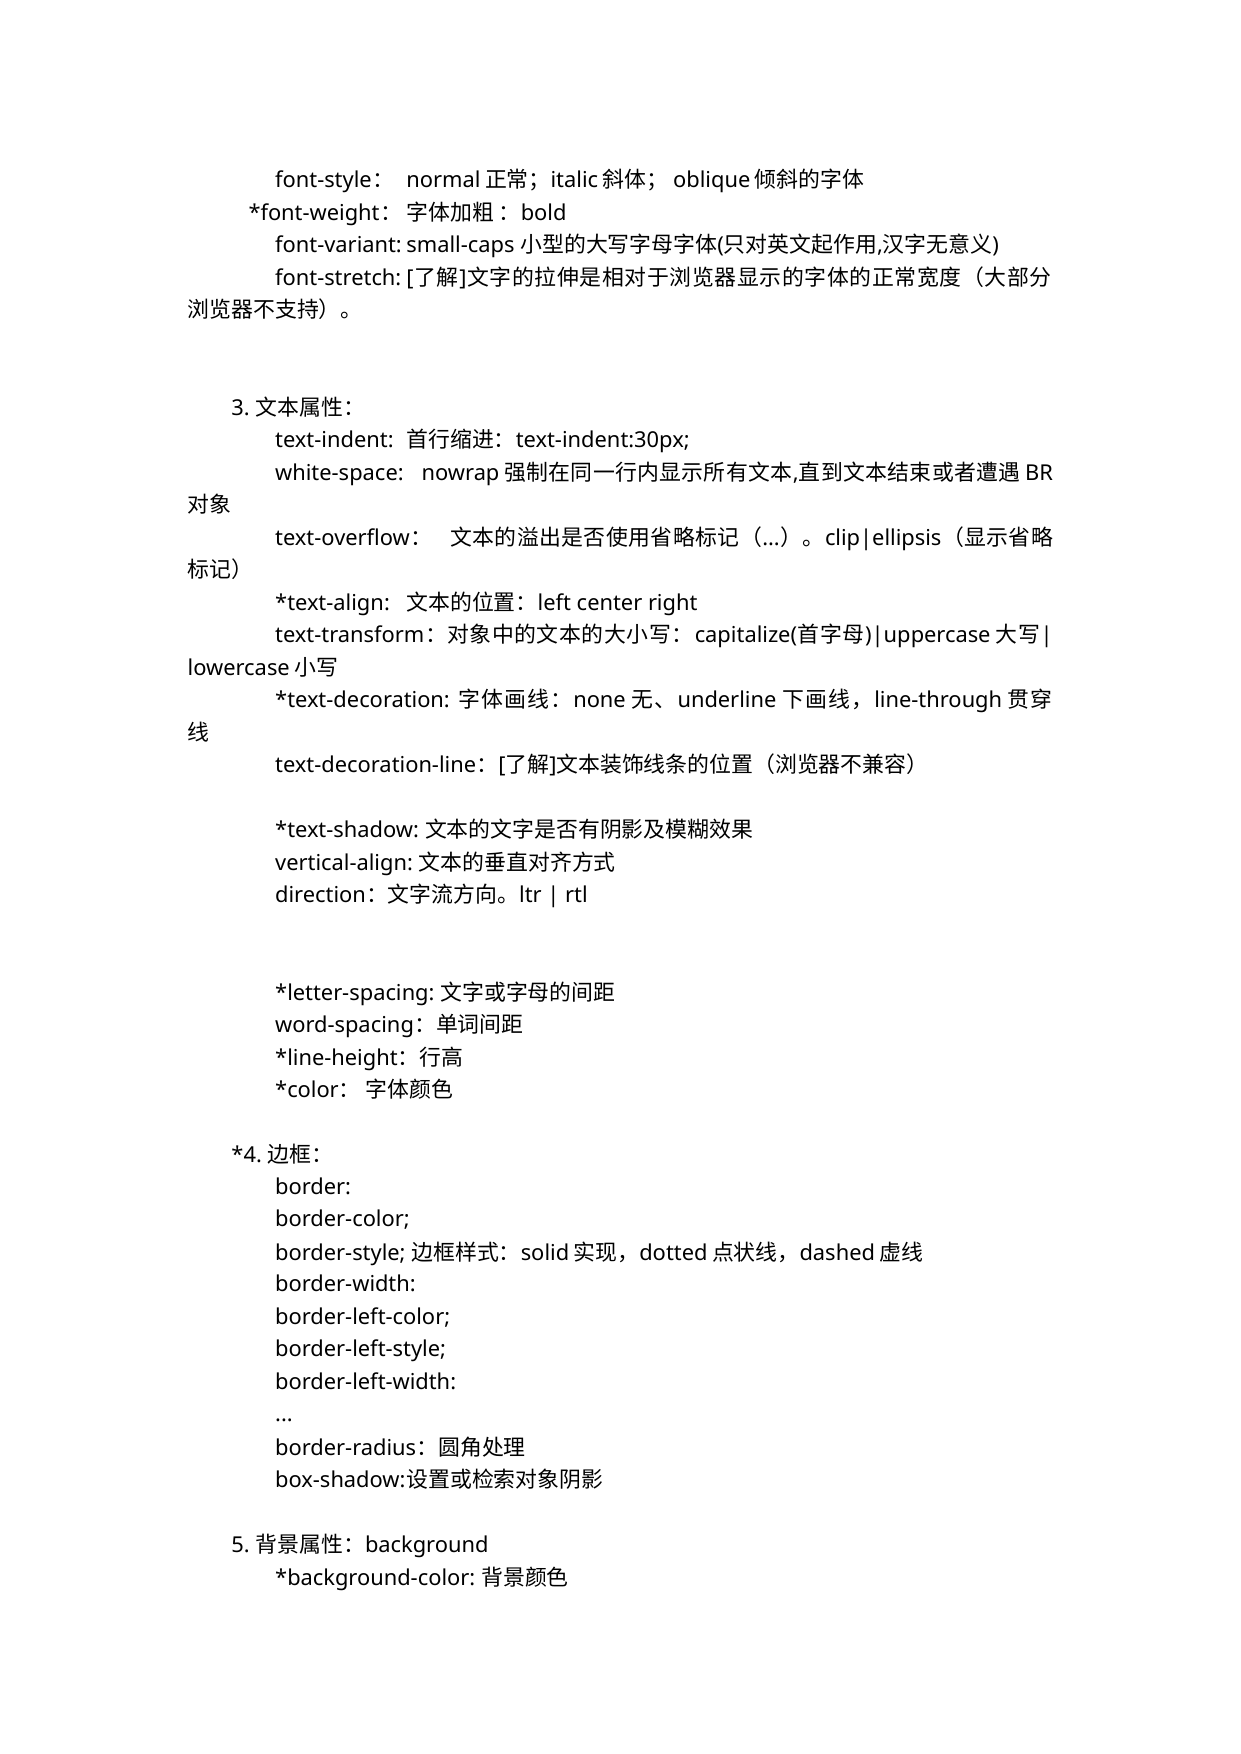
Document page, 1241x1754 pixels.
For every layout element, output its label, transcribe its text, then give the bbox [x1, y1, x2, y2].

text 3. 文本属性： [187, 389, 1053, 422]
text *letter-spacing: 文字或字母的间距 [187, 974, 1053, 1007]
text border-style; 边框样式：solid实现，dotted点状线，dashed虚线 [187, 1234, 1053, 1267]
text word-spacing：单词间距 [187, 1007, 1053, 1039]
text *font-weight： 字体加粗 ：bold [187, 194, 1053, 227]
text font-variant: small-caps 小型的大写字母字体(只对英文起作用,汉字无意义) [187, 227, 1053, 259]
text vertical-align: 文本的垂直对齐方式 [187, 844, 1053, 877]
text *text-align: 文本的位置：left center right [187, 584, 1053, 617]
text *line-height：行高 [187, 1039, 1053, 1072]
text text-decoration-line：[了解]文本装饰线条的位置（浏览器不兼容） [187, 747, 1053, 779]
text font-stretch: [了解]文字的拉伸是相对于浏览器显示的字体的正常宽度（大部分浏览器不支持）。 [187, 259, 1053, 324]
text text-overflow： 文本的溢出是否使用省略标记（...）。clip|ellipsis（显示省略标记） [187, 519, 1053, 584]
text *4. 边框： [187, 1137, 1053, 1169]
text border-radius：圆角处理 [187, 1429, 1053, 1462]
text *text-shadow: 文本的文字是否有阴影及模糊效果 [187, 812, 1053, 844]
text border-left-style; [187, 1332, 1053, 1364]
text text-transform：对象中的文本的大小写：capitalize(首字母)|uppercase大写|lowercase小写 [187, 617, 1053, 682]
text font-style： normal正常；italic斜体； oblique倾斜的字体 [187, 162, 1053, 194]
text direction：文字流方向。ltr | rtl [187, 877, 1053, 909]
text *text-decoration: 字体画线：none无、underline下画线，line-through贯穿线 [187, 682, 1053, 747]
text border: [187, 1169, 1053, 1202]
text border-width: [187, 1267, 1053, 1299]
text border-color; [187, 1202, 1053, 1234]
text ... [187, 1397, 1053, 1429]
text *background-color: 背景颜色 [187, 1559, 1053, 1592]
text border-left-color; [187, 1299, 1053, 1332]
text border-left-width: [187, 1364, 1053, 1397]
text 5. 背景属性：background [187, 1527, 1053, 1559]
text text-indent: 首行缩进：text-indent:30px; [187, 422, 1053, 454]
text *color： 字体颜色 [187, 1072, 1053, 1104]
text box-shadow: 设置或检索对象阴影 [187, 1462, 1053, 1494]
text white-space: nowrap强制在同一行内显示所有文本,直到文本结束或者遭遇BR对象 [187, 454, 1053, 519]
